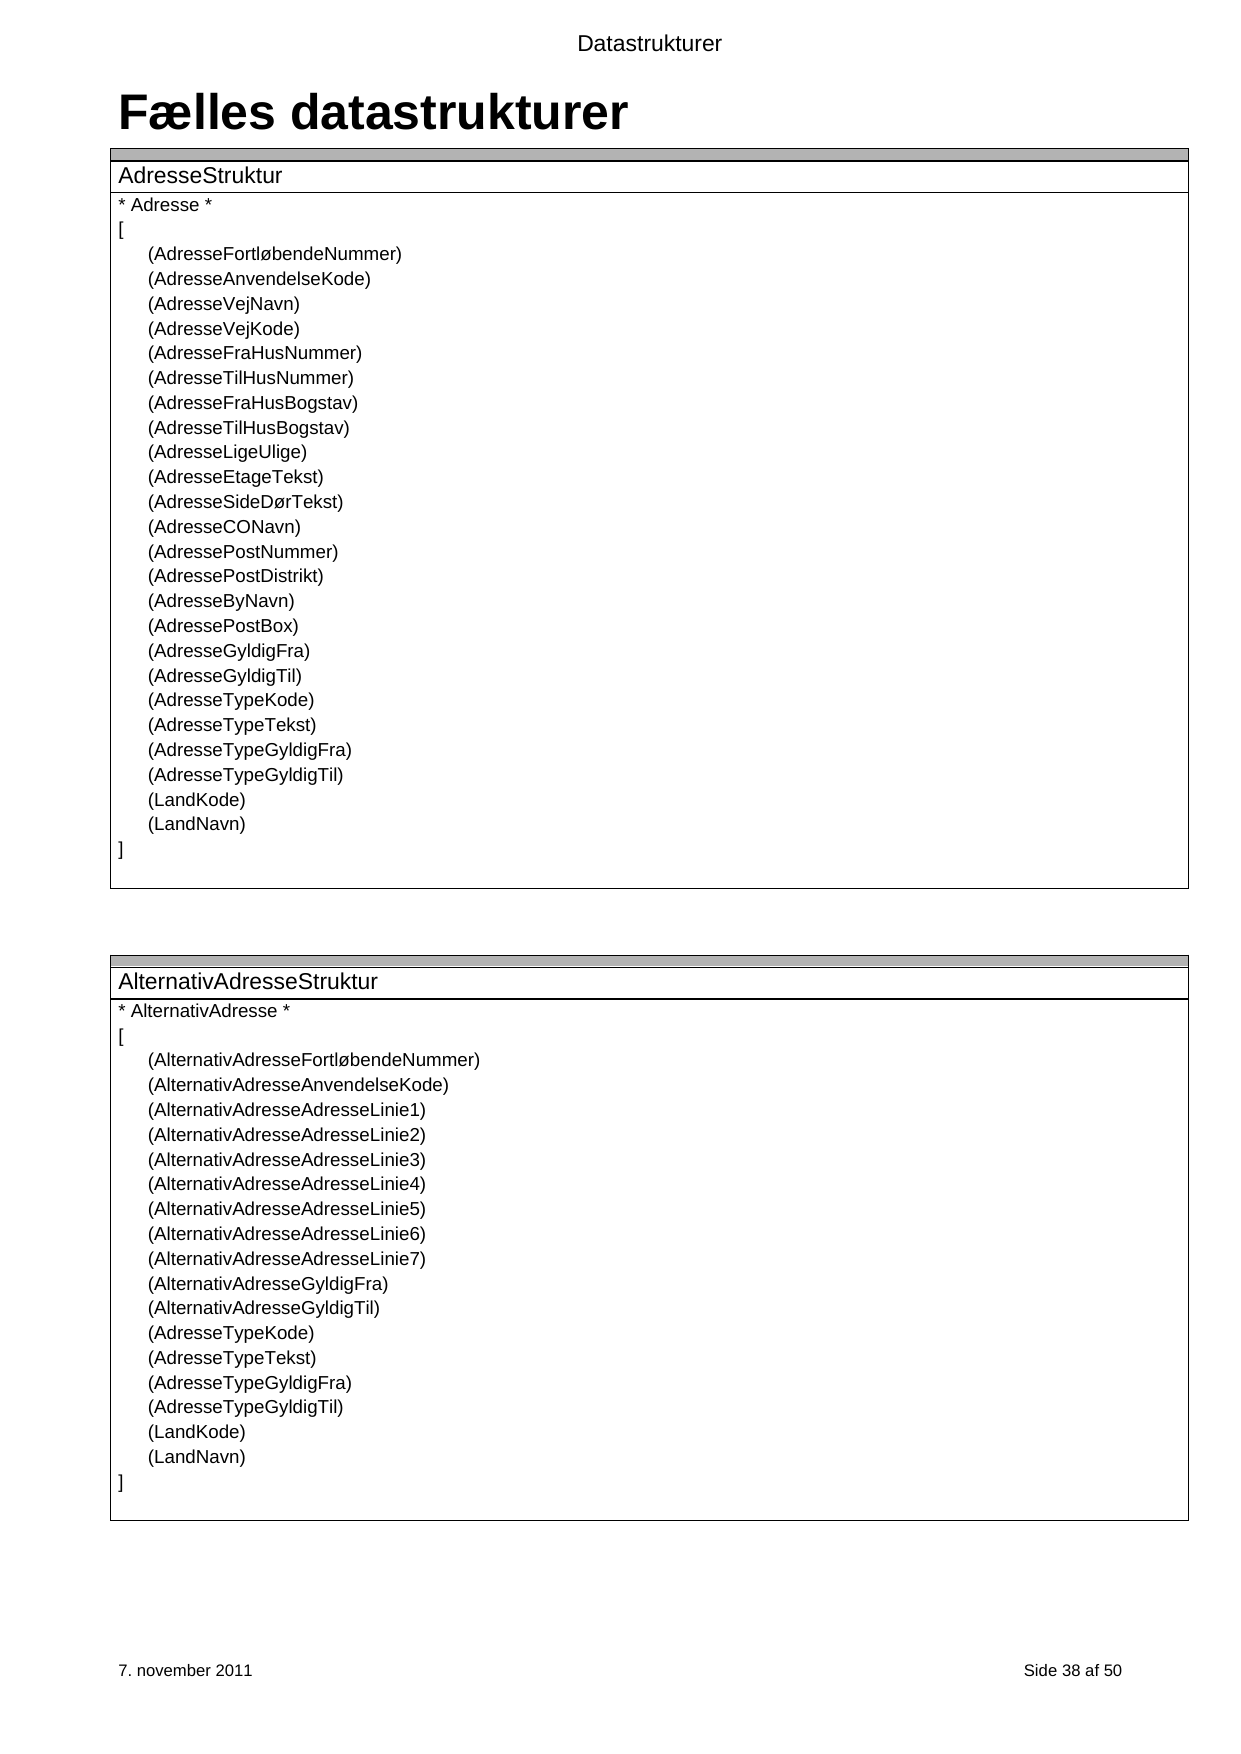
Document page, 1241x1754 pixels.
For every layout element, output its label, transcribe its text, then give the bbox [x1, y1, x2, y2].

table_cell AdresseStruktur [111, 162, 1188, 192]
table_header [111, 956, 1188, 966]
table_cell * Adresse * [ (AdresseFortløbendeNummer) (AdresseAnvendelseKode) (AdresseVejNavn) (AdresseVejKode) (AdresseFraHusNummer) (AdresseTilHusNummer) (AdresseFraHusBogstav) (AdresseTilHusBogstav) (AdresseLigeUlige) (AdresseEtageTekst) (AdresseSideDørTekst) (AdresseCONavn) (AdressePostNummer) (AdressePostDistrikt) (AdresseByNavn) (AdressePostBox) (AdresseGyldigFra) (AdresseGyldigTil) (AdresseTypeKode) (AdresseTypeTekst) (AdresseTypeGyldigFra) (AdresseTypeGyldigTil) (LandKode) (LandNavn) ] [111, 193, 1188, 887]
text Fælles datastrukturer [118, 82, 1181, 140]
table_header [111, 149, 1188, 160]
table_cell AlternativAdresseStruktur [111, 968, 1188, 998]
table_cell * AlternativAdresse * [ (AlternativAdresseFortløbendeNummer) (AlternativAdresseAnvendelseKode) (AlternativAdresseAdresseLinie1) (AlternativAdresseAdresseLinie2) (AlternativAdresseAdresseLinie3) (AlternativAdresseAdresseLinie4) (AlternativAdresseAdresseLinie5) (AlternativAdresseAdresseLinie6) (AlternativAdresseAdresseLinie7) (AlternativAdresseGyldigFra) (AlternativAdresseGyldigTil) (AdresseTypeKode) (AdresseTypeTekst) (AdresseTypeGyldigFra) (AdresseTypeGyldigTil) (LandKode) (LandNavn) ] [111, 1000, 1188, 1520]
